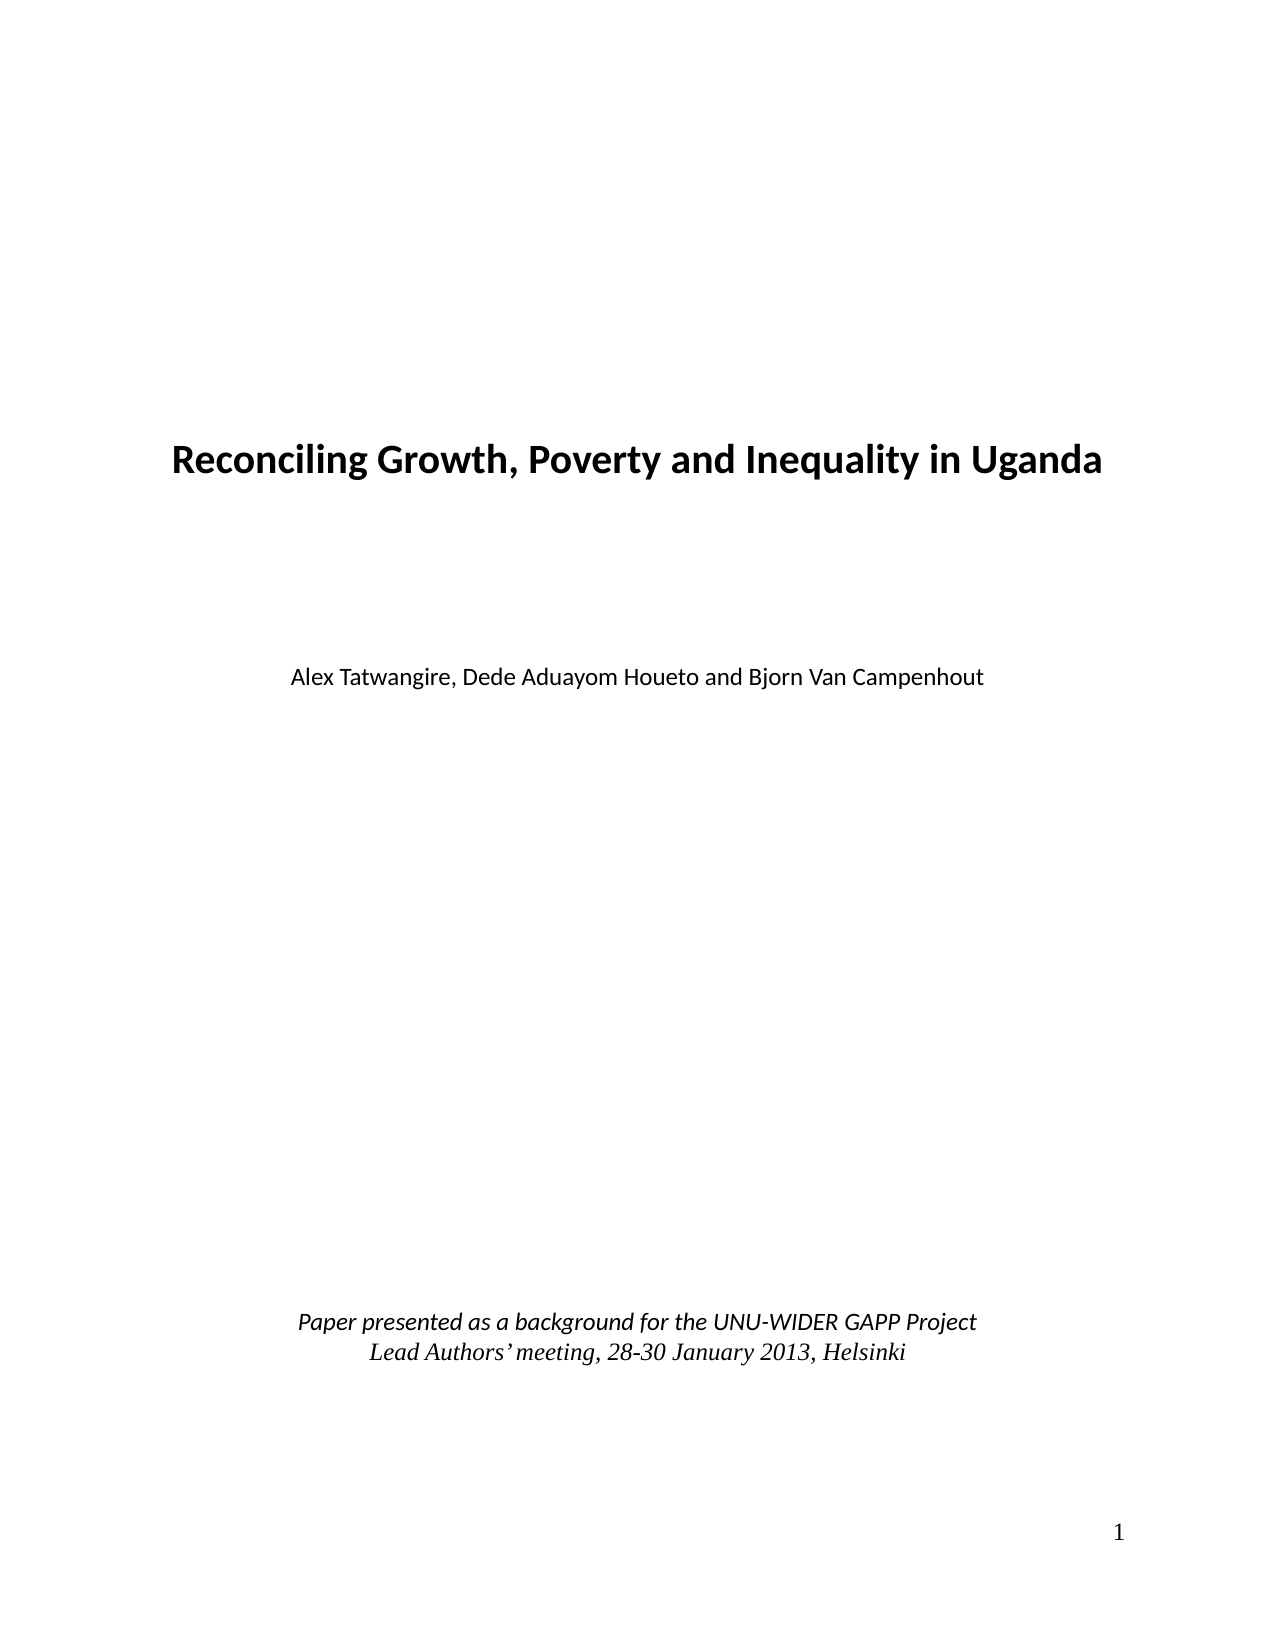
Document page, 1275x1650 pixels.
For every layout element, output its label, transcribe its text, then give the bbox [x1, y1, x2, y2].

text Lead Authors’ meeting, 28-30 January 2013, Helsinki [150, 1337, 1125, 1366]
text Alex Tatwangire, Dede Aduayom Houeto and Bjorn Van Campenhout [150, 661, 1125, 692]
text Paper presented as a background for the UNU-WIDER GAPP Project [150, 1306, 1125, 1337]
subtitle Reconciling Growth, Poverty and Inequality in Uganda [150, 433, 1125, 483]
